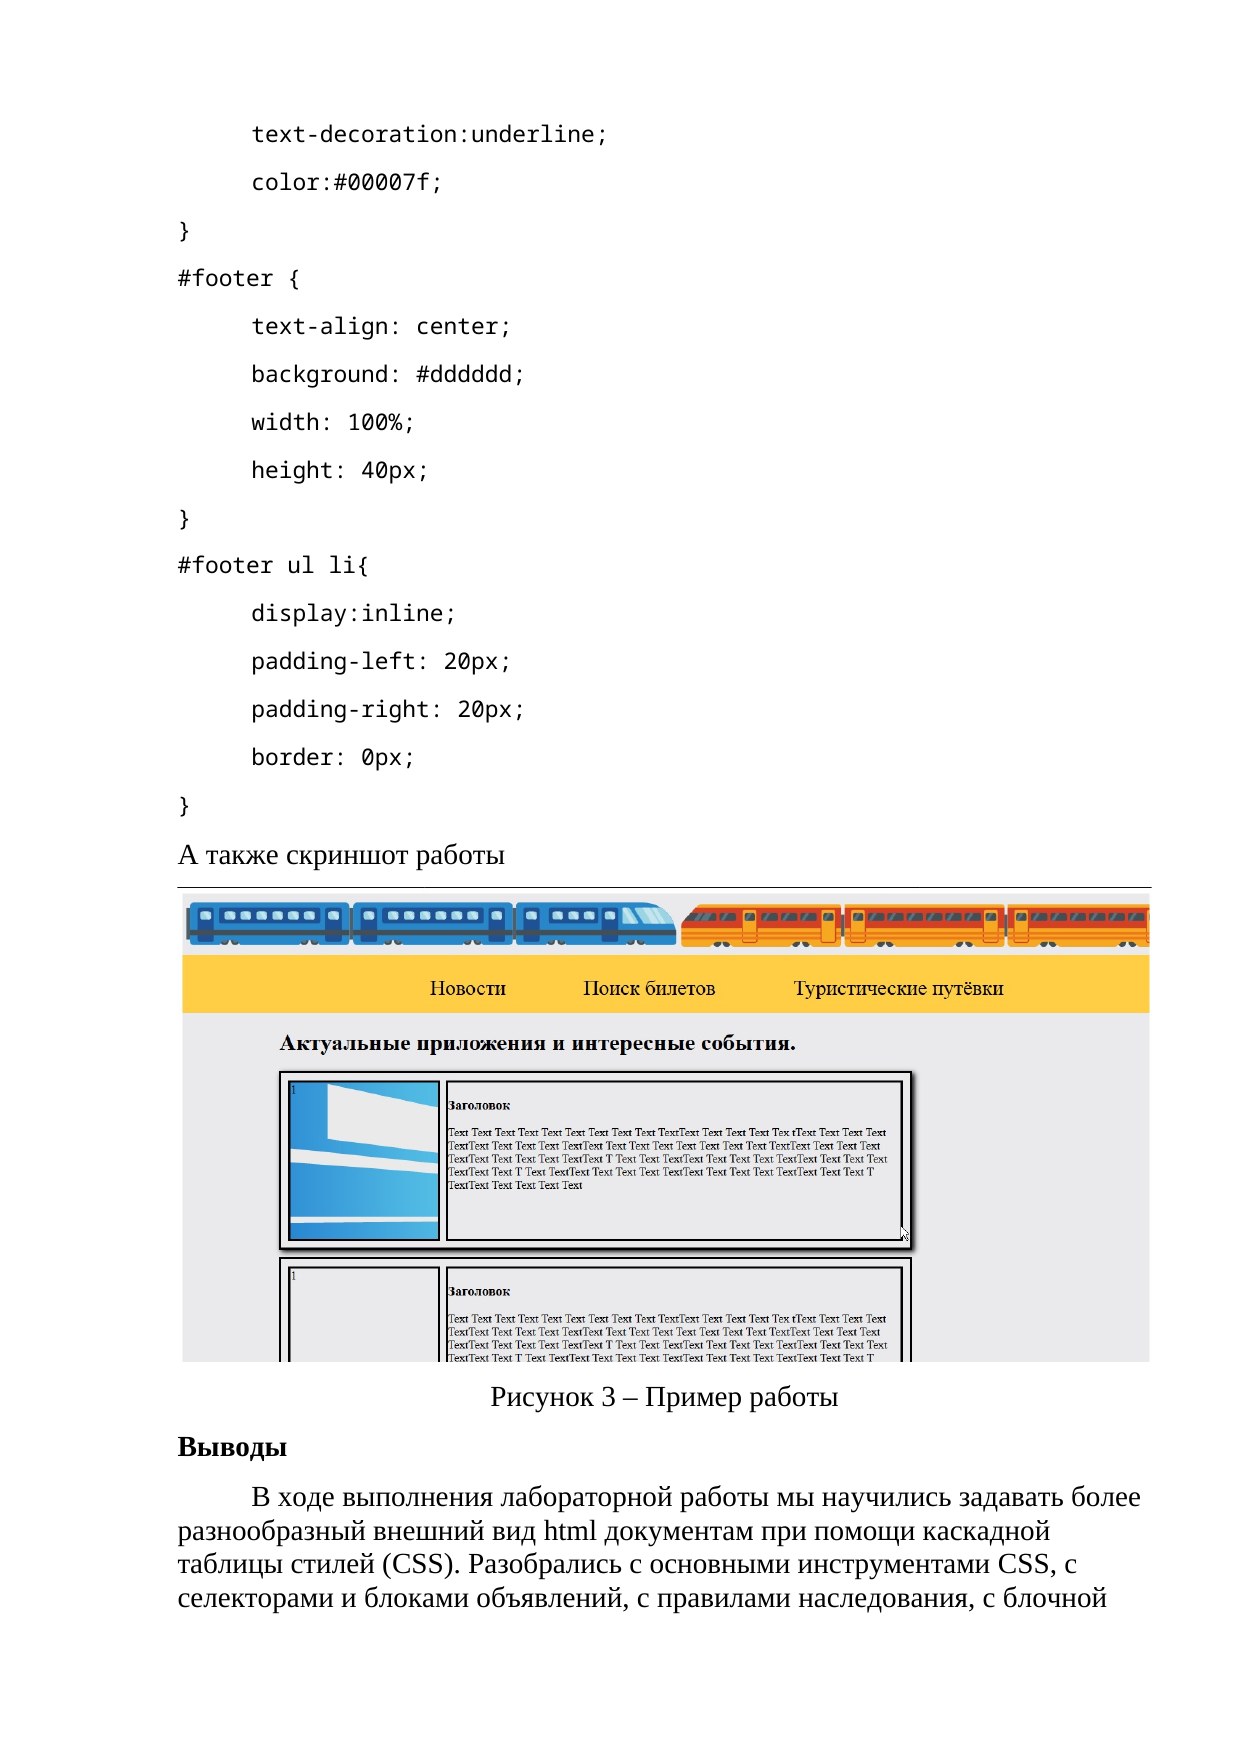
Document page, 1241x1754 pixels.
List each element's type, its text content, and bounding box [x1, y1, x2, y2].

text text-align: center; [177, 310, 1152, 341]
text height: 40px; [177, 453, 1152, 485]
text border: 0px; [177, 741, 1152, 772]
text background: #dddddd; [177, 358, 1152, 389]
text } [177, 789, 1152, 820]
text text-decoration:underline; [177, 118, 1152, 149]
text padding-right: 20px; [177, 693, 1152, 724]
text Рисунок 3 – Пример работы [177, 1379, 1152, 1412]
text } [177, 501, 1152, 533]
text display:inline; [177, 597, 1152, 628]
text Выводы [177, 1429, 1152, 1462]
text color:#00007f; [177, 166, 1152, 197]
picture [177, 887, 1152, 1362]
text #footer { [177, 262, 1152, 293]
text } [177, 214, 1152, 245]
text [177, 1479, 1152, 1613]
text width: 100%; [177, 406, 1152, 437]
text padding-left: 20px; [177, 645, 1152, 676]
text А также скриншот работы [177, 837, 1152, 870]
text #footer ul li{ [177, 549, 1152, 581]
